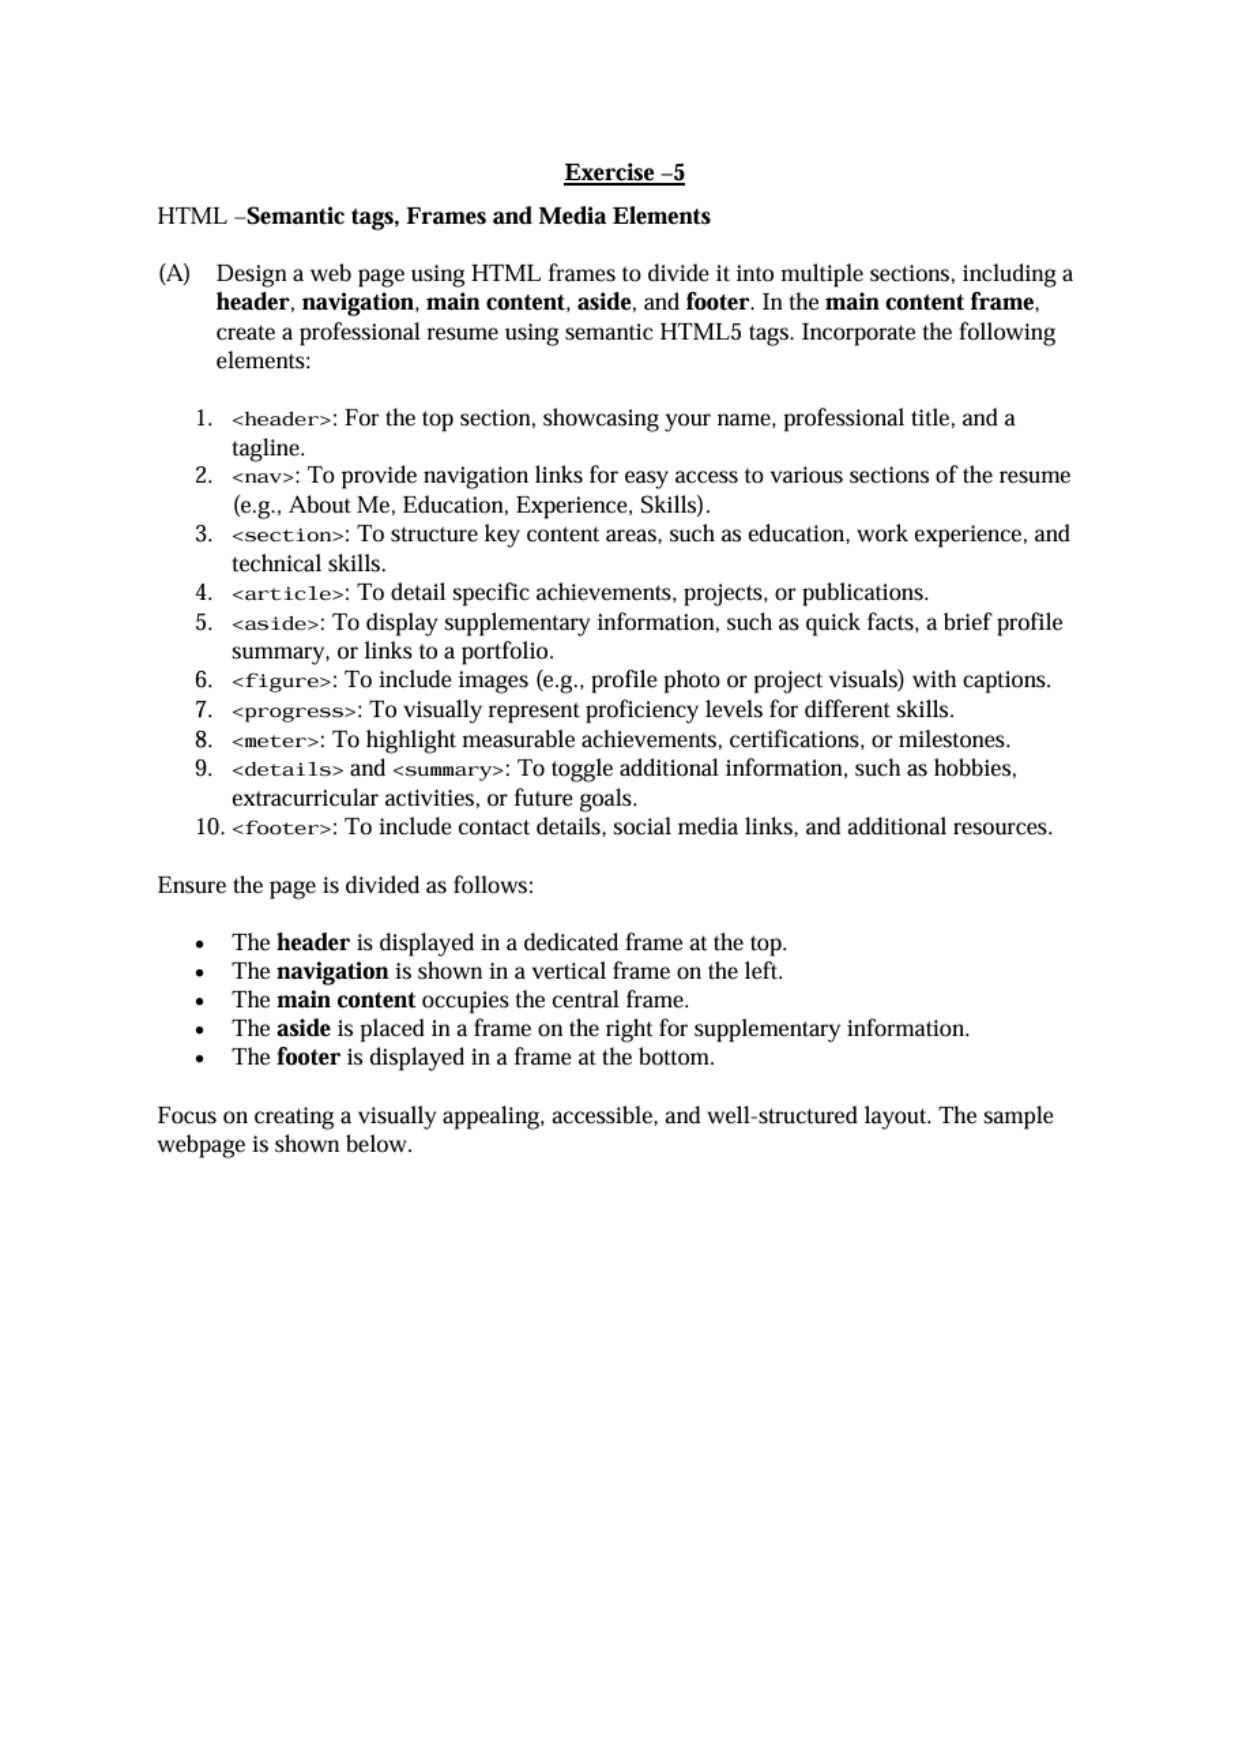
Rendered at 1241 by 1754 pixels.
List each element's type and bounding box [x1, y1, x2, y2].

picture [150, 150, 1091, 1182]
